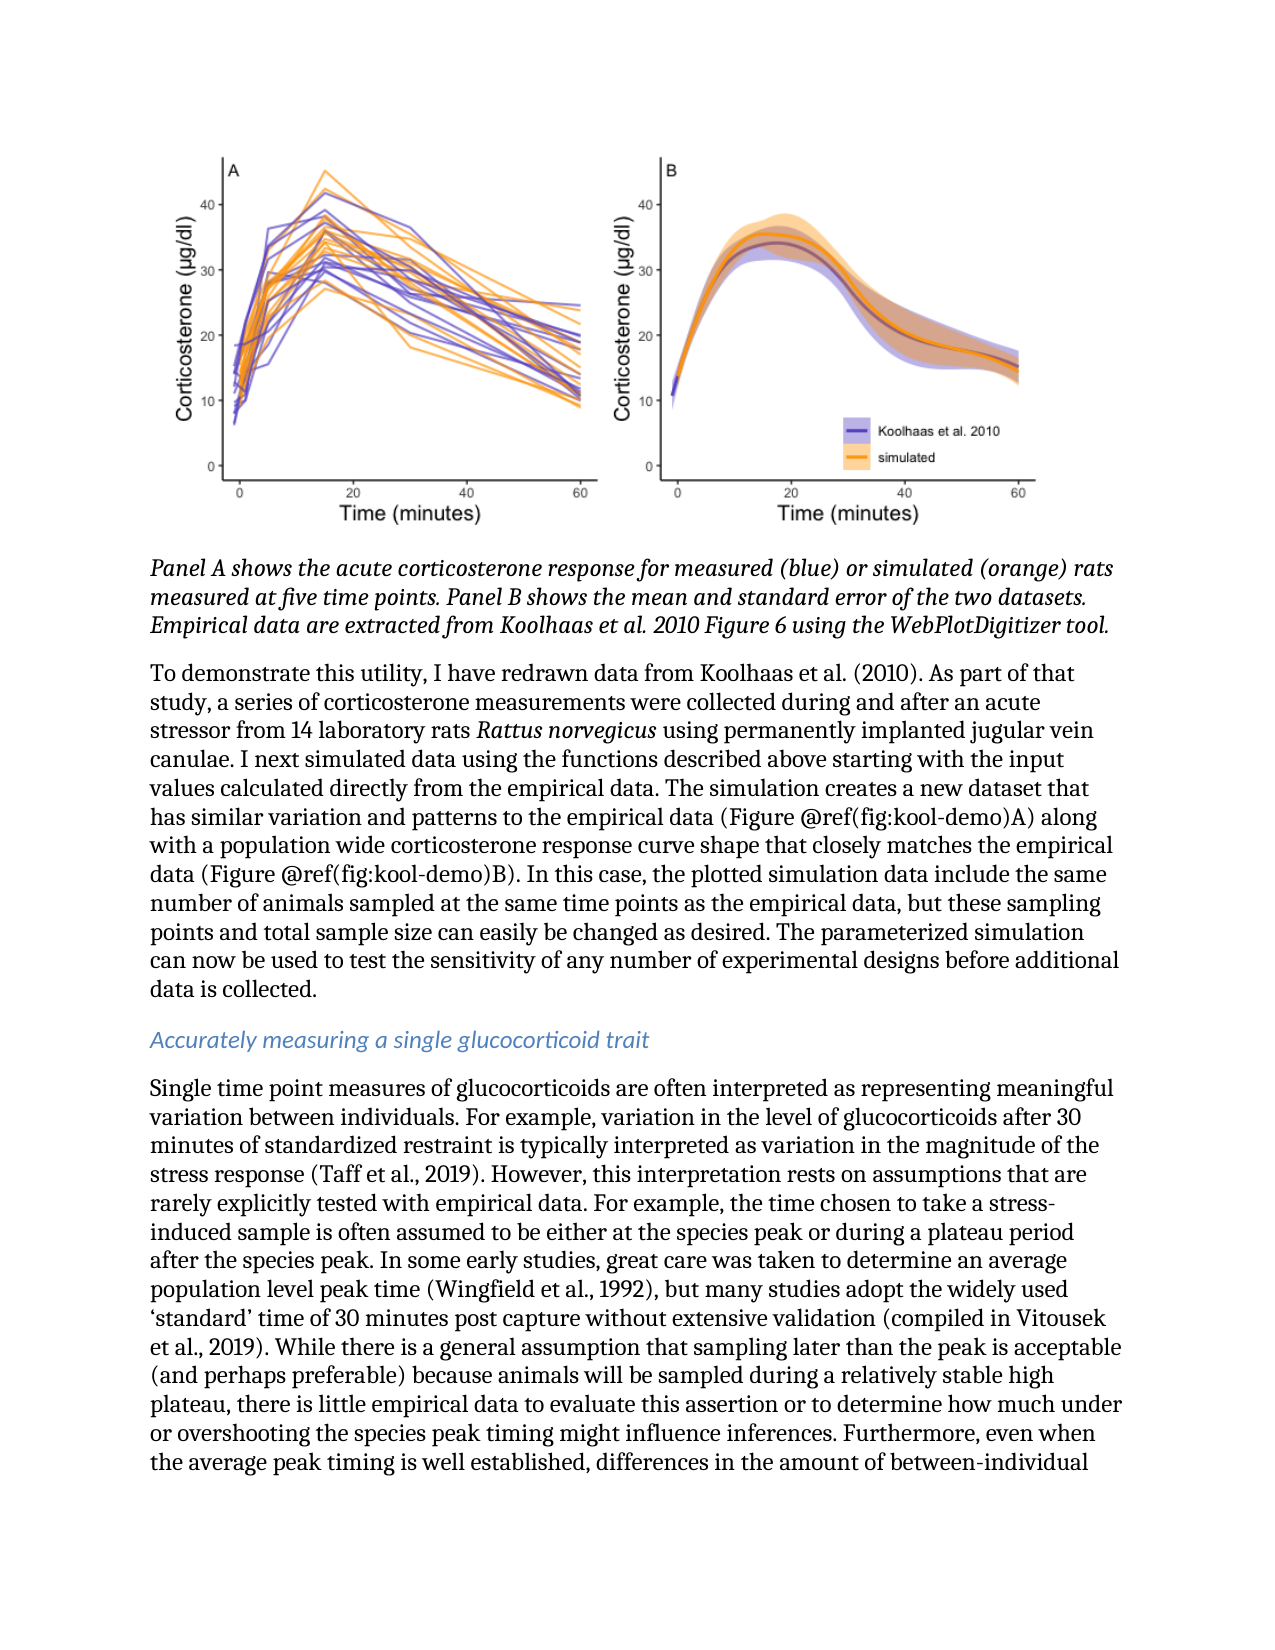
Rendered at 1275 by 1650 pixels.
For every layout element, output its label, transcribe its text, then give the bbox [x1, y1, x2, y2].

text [150, 1074, 1125, 1476]
picture [168, 150, 1044, 533]
subtitle Accurately measuring a single glucocorticoid trait [150, 1024, 1125, 1055]
text Panel A shows the acute corticosterone response for measured (blue) or simulated (orange) rats measured at five time points. Panel B shows the mean and standard error of the two datasets. Empirical data are extracted from Koolhaas et al. 2010 Figure 6 using the WebPlotDigitizer tool. [150, 554, 1125, 640]
text To demonstrate this utility, I have redrawn data from Koolhaas et al. (2010). As part of that study, a series of corticosterone measurements were collected during and after an acute stressor from 14 laboratory rats Rattus norvegicus using permanently implanted jugular vein canulae. I next simulated data using the functions described above starting with the input values calculated directly from the empirical data. The simulation creates a new dataset that has similar variation and patterns to the empirical data (Figure @ref(fig:kool-demo)A) along with a population wide corticosterone response curve shape that closely matches the empirical data (Figure @ref(fig:kool-demo)B). In this case, the plotted simulation data include the same number of animals sampled at the same time points as the empirical data, but these sampling points and total sample size can easily be changed as desired. The parameterized simulation can now be used to test the sensitivity of any number of experimental designs before additional data is collected. [150, 659, 1125, 1004]
